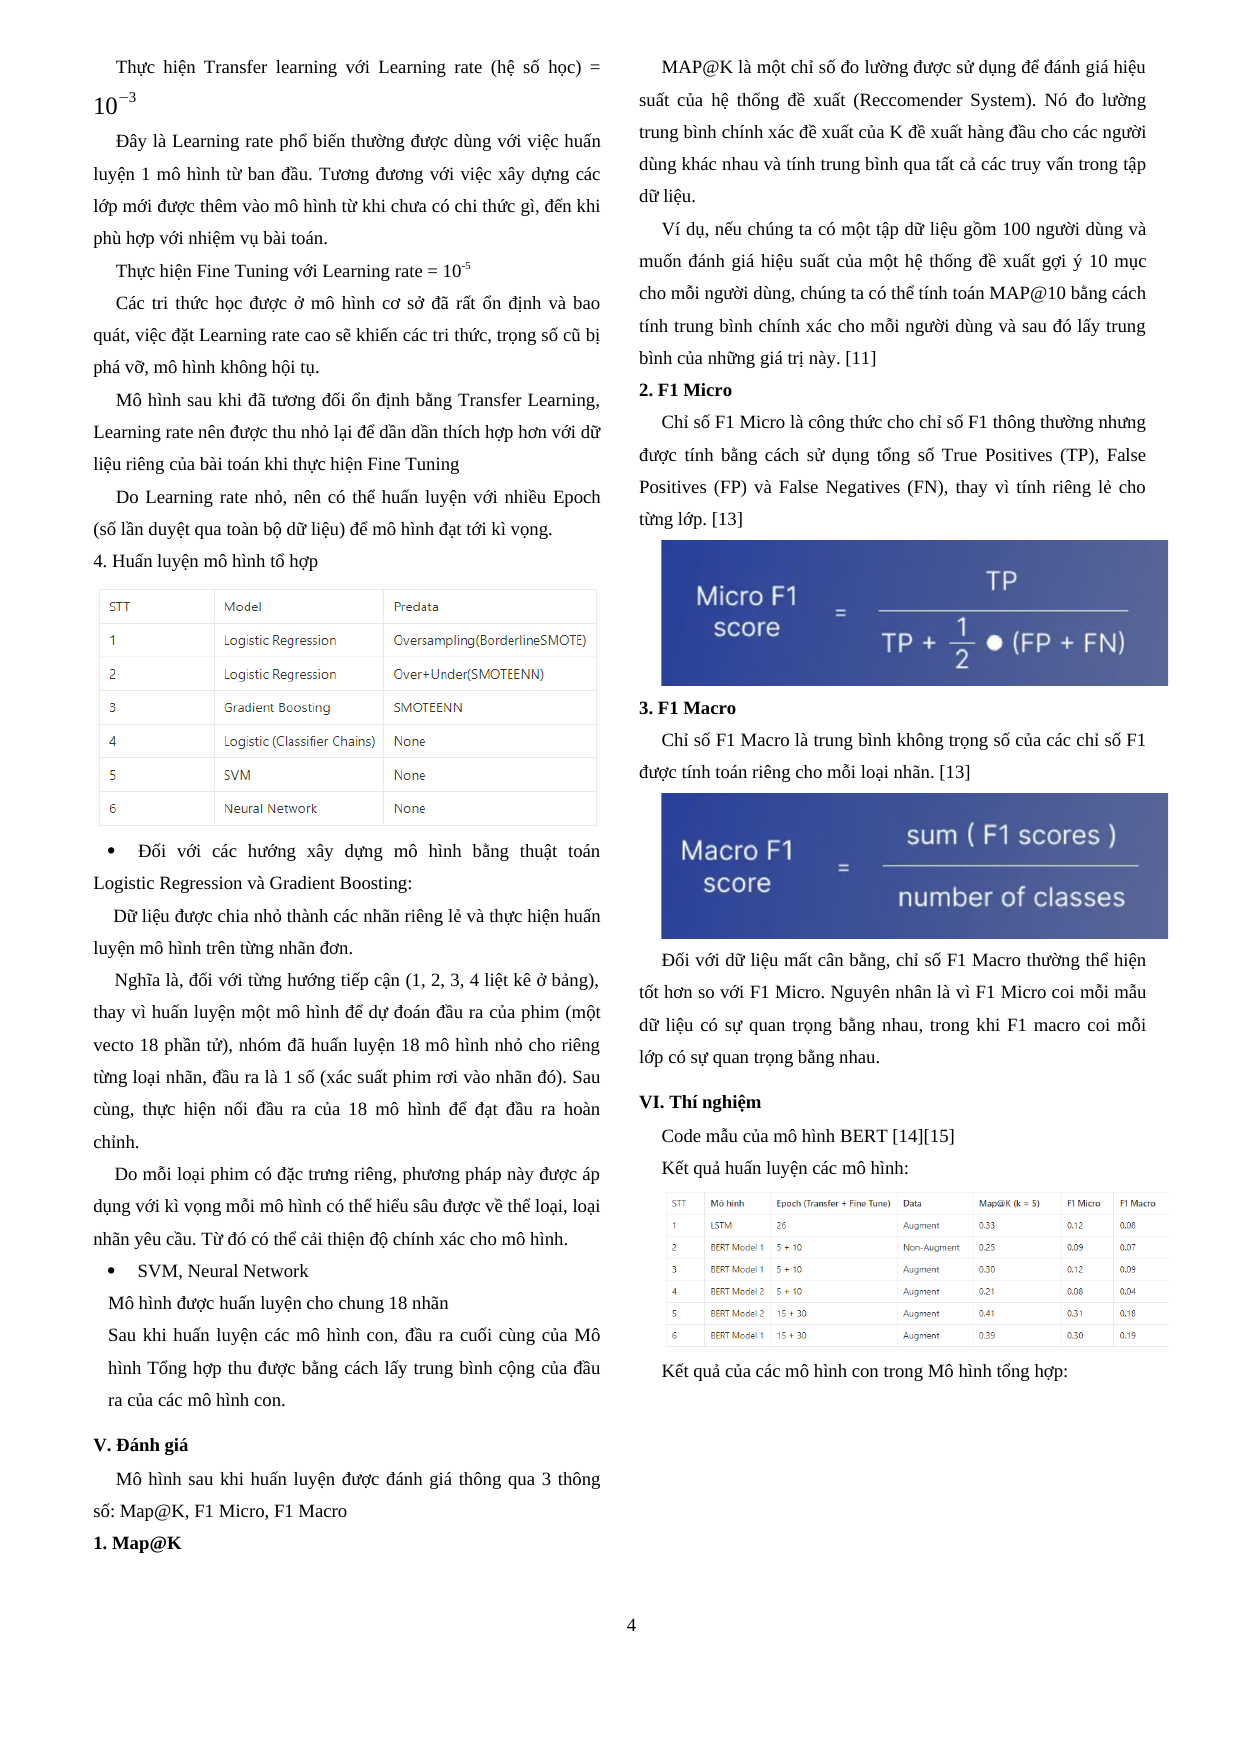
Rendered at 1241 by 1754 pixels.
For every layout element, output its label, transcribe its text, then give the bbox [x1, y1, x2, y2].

text 4. Huấn luyện mô hình tổ hợp [93, 550, 601, 572]
text Mô hình sau khi đã tương đối ổn định bằng Transfer Learning, Learning rate nên được thu nhỏ lại để dần dần thích hợp hơn với dữ liệu riêng của bài toán khi thực hiện Fine Tuning [93, 389, 601, 475]
text Đây là Learning rate phổ biến thường được dùng với việc huấn luyện 1 mô hình từ ban đầu. Tương đương với việc xây dựng các lớp mới được thêm vào mô hình từ khi chưa có chi thức gì, đến khi phù hợp với nhiệm vụ bài toán. [93, 130, 601, 249]
text Do mỗi loại phim có đặc trưng riêng, phương pháp này được áp dụng với kì vọng mỗi mô hình có thể hiểu sâu được về thể loại, loại nhãn yêu cầu. Từ đó có thể cải thiện độ chính xác cho mô hình. [93, 1163, 601, 1249]
text Sau khi huấn luyện các mô hình con, đầu ra cuối cùng của Mô hình Tổng hợp thu được bằng cách lấy trung bình cộng của đầu ra của các mô hình con. [108, 1324, 601, 1410]
text Mô hình được huấn luyện cho chung 18 nhãn [108, 1292, 601, 1313]
subtitle 3. F1 Macro [639, 697, 1147, 718]
text Chỉ số F1 Micro là công thức cho chỉ số F1 thông thường nhưng được tính bằng cách sử dụng tổng số True Positives (TP), False Positives (FP) và False Negatives (FN), thay vì tính riêng lẻ cho từng lớp. [13] [639, 411, 1147, 530]
text Chỉ số F1 Macro là trung bình không trọng số của các chỉ số F1 được tính toán riêng cho mỗi loại nhãn. [13] [639, 729, 1147, 783]
picture [661, 1189, 1169, 1349]
picture [93, 582, 600, 830]
text Đối với dữ liệu mất cân bằng, chỉ số F1 Macro thường thể hiện tốt hơn so với F1 Micro. Nguyên nhân là vì F1 Micro coi mỗi mẫu dữ liệu có sự quan trọng bằng nhau, trong khi F1 macro coi mỗi lớp có sự quan trọng bằng nhau. [639, 949, 1147, 1067]
text Thực hiện Fine Tuning với Learning rate = 10-5 [93, 259, 601, 281]
text Code mẫu của mô hình BERT [14][15] [639, 1124, 1147, 1146]
list Đối với các hướng xây dựng mô hình bằng thuật toán Logistic Regression và Gradient Boosting: [93, 840, 601, 894]
subtitle V. Đánh giá [93, 1434, 601, 1455]
text Mô hình sau khi huấn luyện được đánh giá thông qua 3 thông số: Map@K, F1 Micro, F1 Macro [93, 1468, 601, 1522]
text Do Learning rate nhỏ, nên có thể huấn luyện với nhiều Epoch (số lần duyệt qua toàn bộ dữ liệu) để mô hình đạt tới kì vọng. [93, 486, 601, 539]
text Thực hiện Transfer learning với Learning rate (hệ số học) = [93, 56, 601, 120]
text Kết quả huấn luyện các mô hình: [639, 1157, 1147, 1178]
picture [661, 793, 1169, 939]
text Ví dụ, nếu chúng ta có một tập dữ liệu gồm 100 người dùng và muốn đánh giá hiệu suất của một hệ thống đề xuất gợi ý 10 mục cho mỗi người dùng, chúng ta có thể tính toán MAP@10 bằng cách tính trung bình chính xác cho mỗi người dùng và sau đó lấy trung bình của những giá trị này. [11] [639, 218, 1147, 368]
text MAP@K là một chỉ số đo lường được sử dụng để đánh giá hiệu suất của hệ thống đề xuất (Reccomender System). Nó đo lường trung bình chính xác đề xuất của K đề xuất hàng đầu cho các người dùng khác nhau và tính trung bình qua tất cả các truy vấn trong tập dữ liệu. [639, 56, 1147, 207]
text Kết quả của các mô hình con trong Mô hình tổng hợp: [639, 1360, 1147, 1381]
subtitle 2. F1 Micro [639, 379, 1147, 401]
text Các tri thức học được ở mô hình cơ sở đã rất ổn định và bao quát, việc đặt Learning rate cao sẽ khiến các tri thức, trọng số cũ bị phá vỡ, mô hình không hội tụ. [93, 292, 601, 378]
list SVM, Neural Network [108, 1260, 601, 1281]
subtitle VI. Thí nghiệm [639, 1091, 1147, 1112]
text Nghĩa là, đối với từng hướng tiếp cận (1, 2, 3, 4 liệt kê ở bảng), thay vì huấn luyện một mô hình để dự đoán đầu ra của phim (một vecto 18 phần tử), nhóm đã huấn luyện 18 mô hình nhỏ cho riêng từng loại nhãn, đầu ra là 1 số (xác suất phim rơi vào nhãn đó). Sau cùng, thực hiện nối đầu ra của 18 mô hình để đạt đầu ra hoàn chỉnh. [93, 969, 601, 1152]
picture [661, 540, 1169, 686]
subtitle 1. Map@K [93, 1532, 601, 1554]
text Dữ liệu được chia nhỏ thành các nhãn riêng lẻ và thực hiện huấn luyện mô hình trên từng nhãn đơn. [93, 904, 601, 958]
